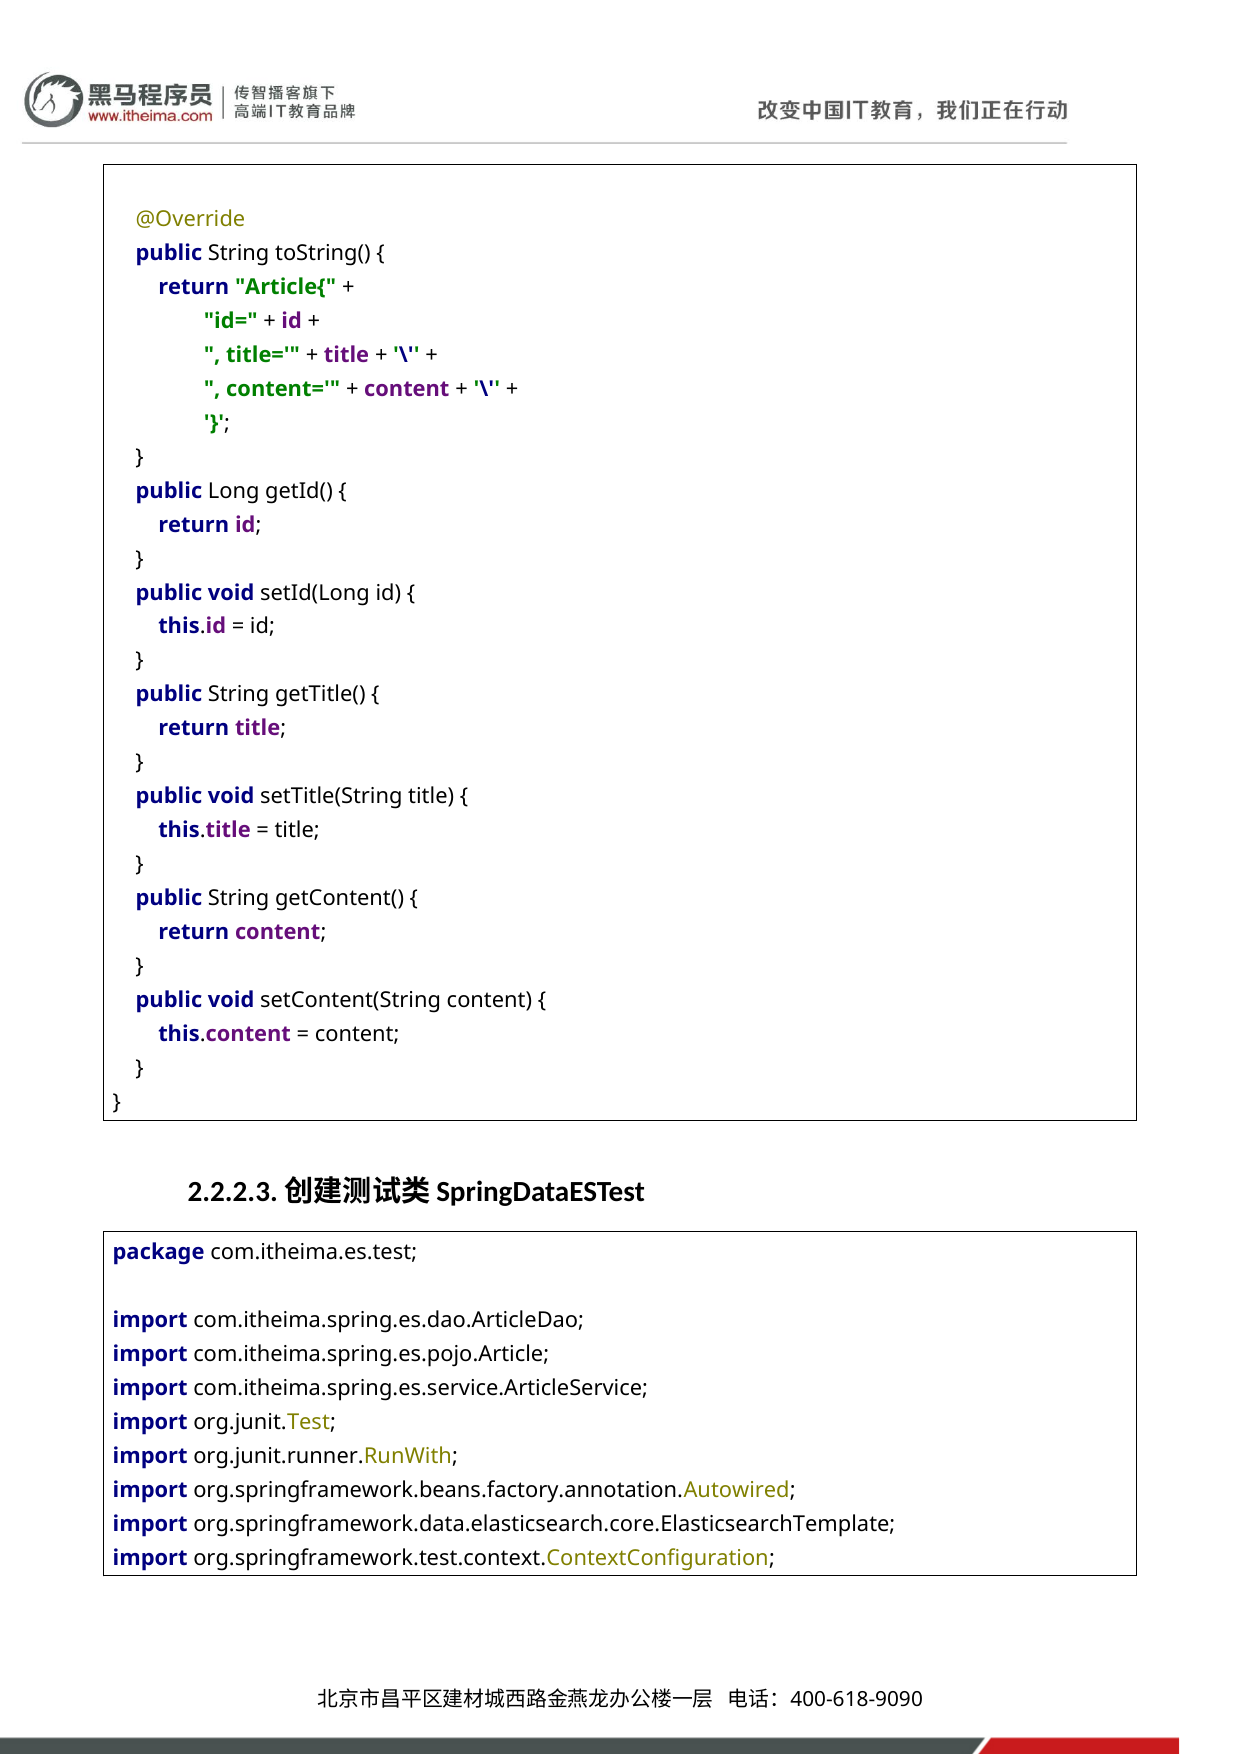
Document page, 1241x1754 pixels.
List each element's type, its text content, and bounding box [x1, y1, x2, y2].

picture [0, 1678, 1180, 1754]
picture [0, 1, 1170, 151]
subtitle 创建测试类SpringDataESTest [187, 1167, 1128, 1210]
